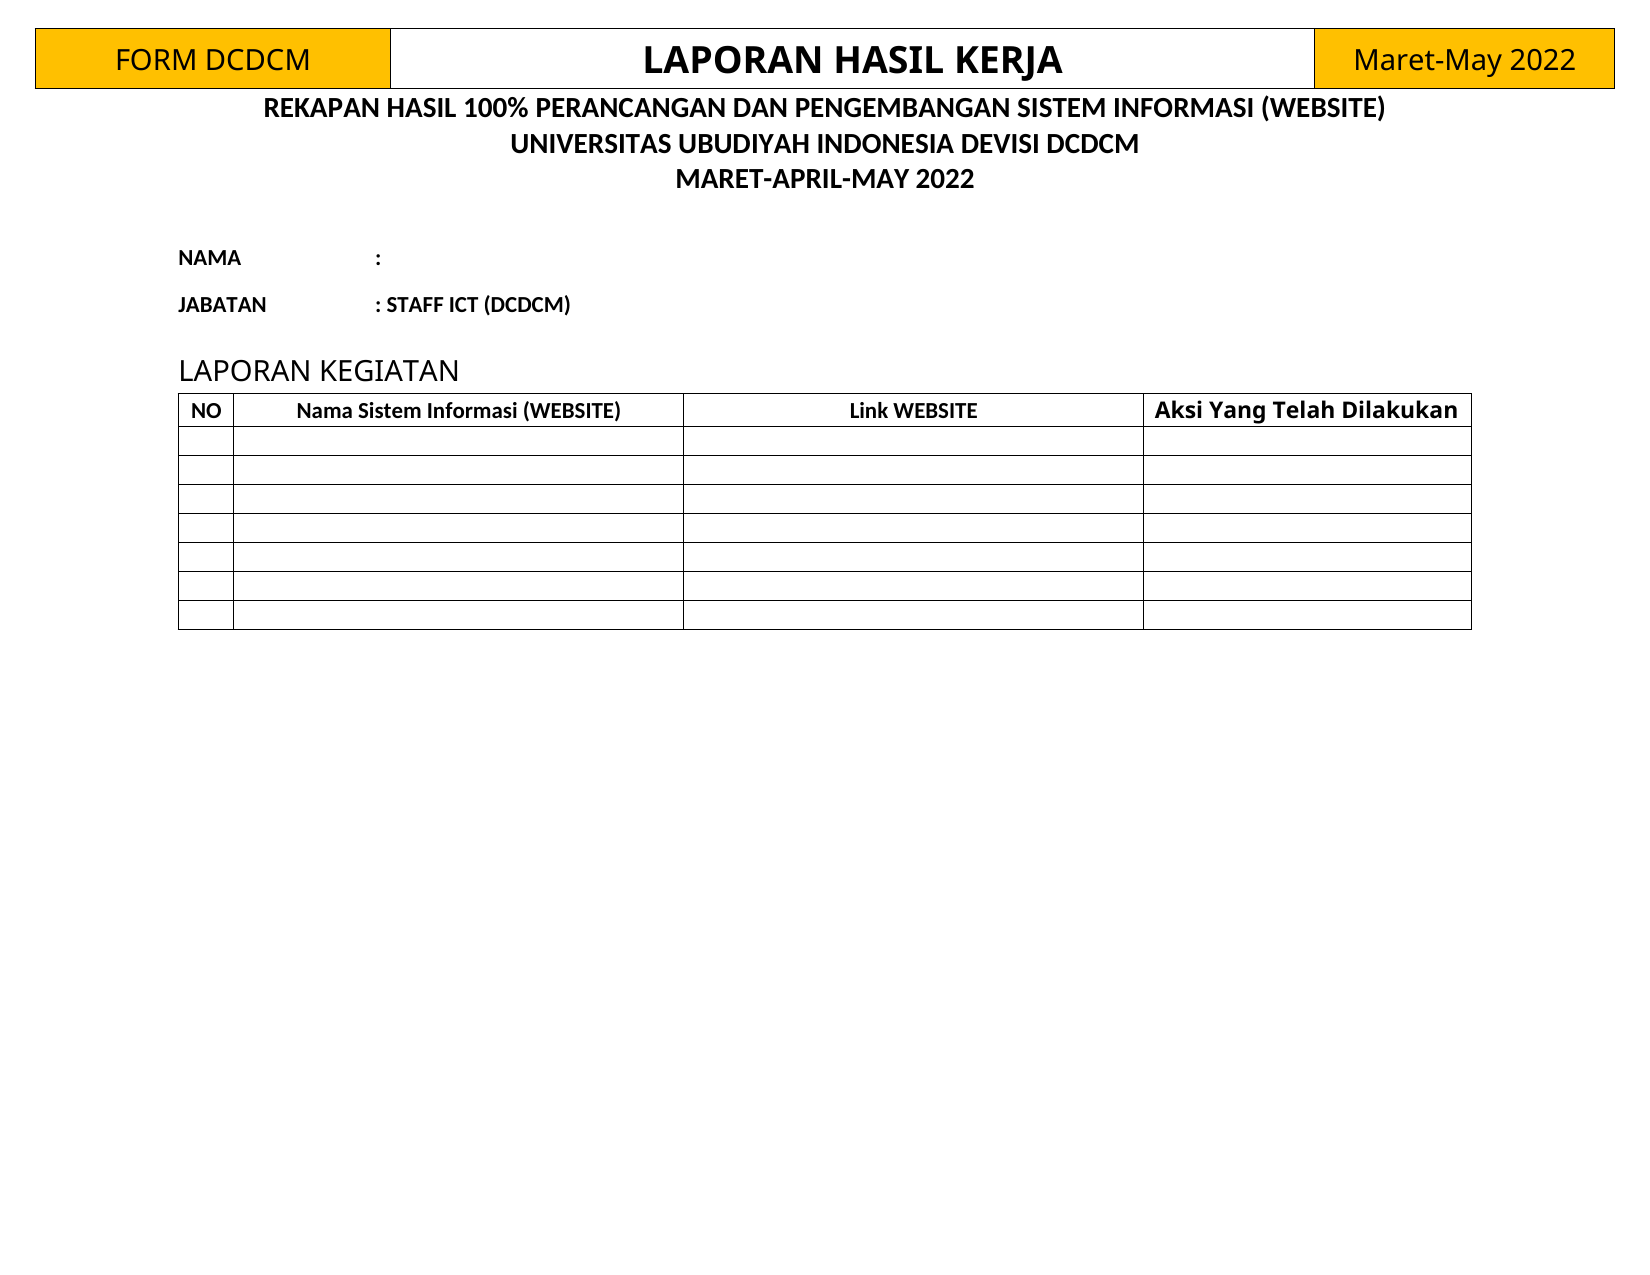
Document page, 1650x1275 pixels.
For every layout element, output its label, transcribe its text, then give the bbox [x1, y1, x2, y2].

table_cell [684, 456, 1143, 484]
table_cell [684, 572, 1143, 600]
table_cell [179, 543, 233, 571]
table_cell [1144, 514, 1471, 542]
table_cell [179, 456, 233, 484]
table_cell [1144, 485, 1471, 513]
text NAMA : [178, 243, 1500, 271]
text JABATAN : STAFF ICT (DCDCM) [150, 290, 1500, 348]
table_cell [179, 485, 233, 513]
table_cell [179, 601, 233, 629]
table_cell [1144, 456, 1471, 484]
table_cell [179, 427, 233, 454]
table_cell [1144, 427, 1471, 454]
table_cell [234, 427, 683, 454]
table_header Nama Sistem Informasi (WEBSITE) [234, 394, 683, 426]
table_header Link WEBSITE [684, 394, 1143, 426]
table_cell [234, 485, 683, 513]
table_header Aksi Yang Telah Dilakukan [1144, 394, 1471, 426]
table_cell [684, 601, 1143, 629]
table_header NO [179, 394, 233, 426]
table_cell [179, 572, 233, 600]
table_cell [1144, 572, 1471, 600]
table_cell [684, 427, 1143, 454]
table_cell [1144, 543, 1471, 571]
text LAPORAN KEGIATAN [178, 350, 1500, 390]
table_cell [179, 514, 233, 542]
table_cell [684, 514, 1143, 542]
table_cell [234, 514, 683, 542]
table_cell [234, 543, 683, 571]
table_cell [1144, 601, 1471, 629]
table_cell [234, 456, 683, 484]
table_cell [234, 572, 683, 600]
table_cell [684, 543, 1143, 571]
table_cell [684, 485, 1143, 513]
table_cell [234, 601, 683, 629]
